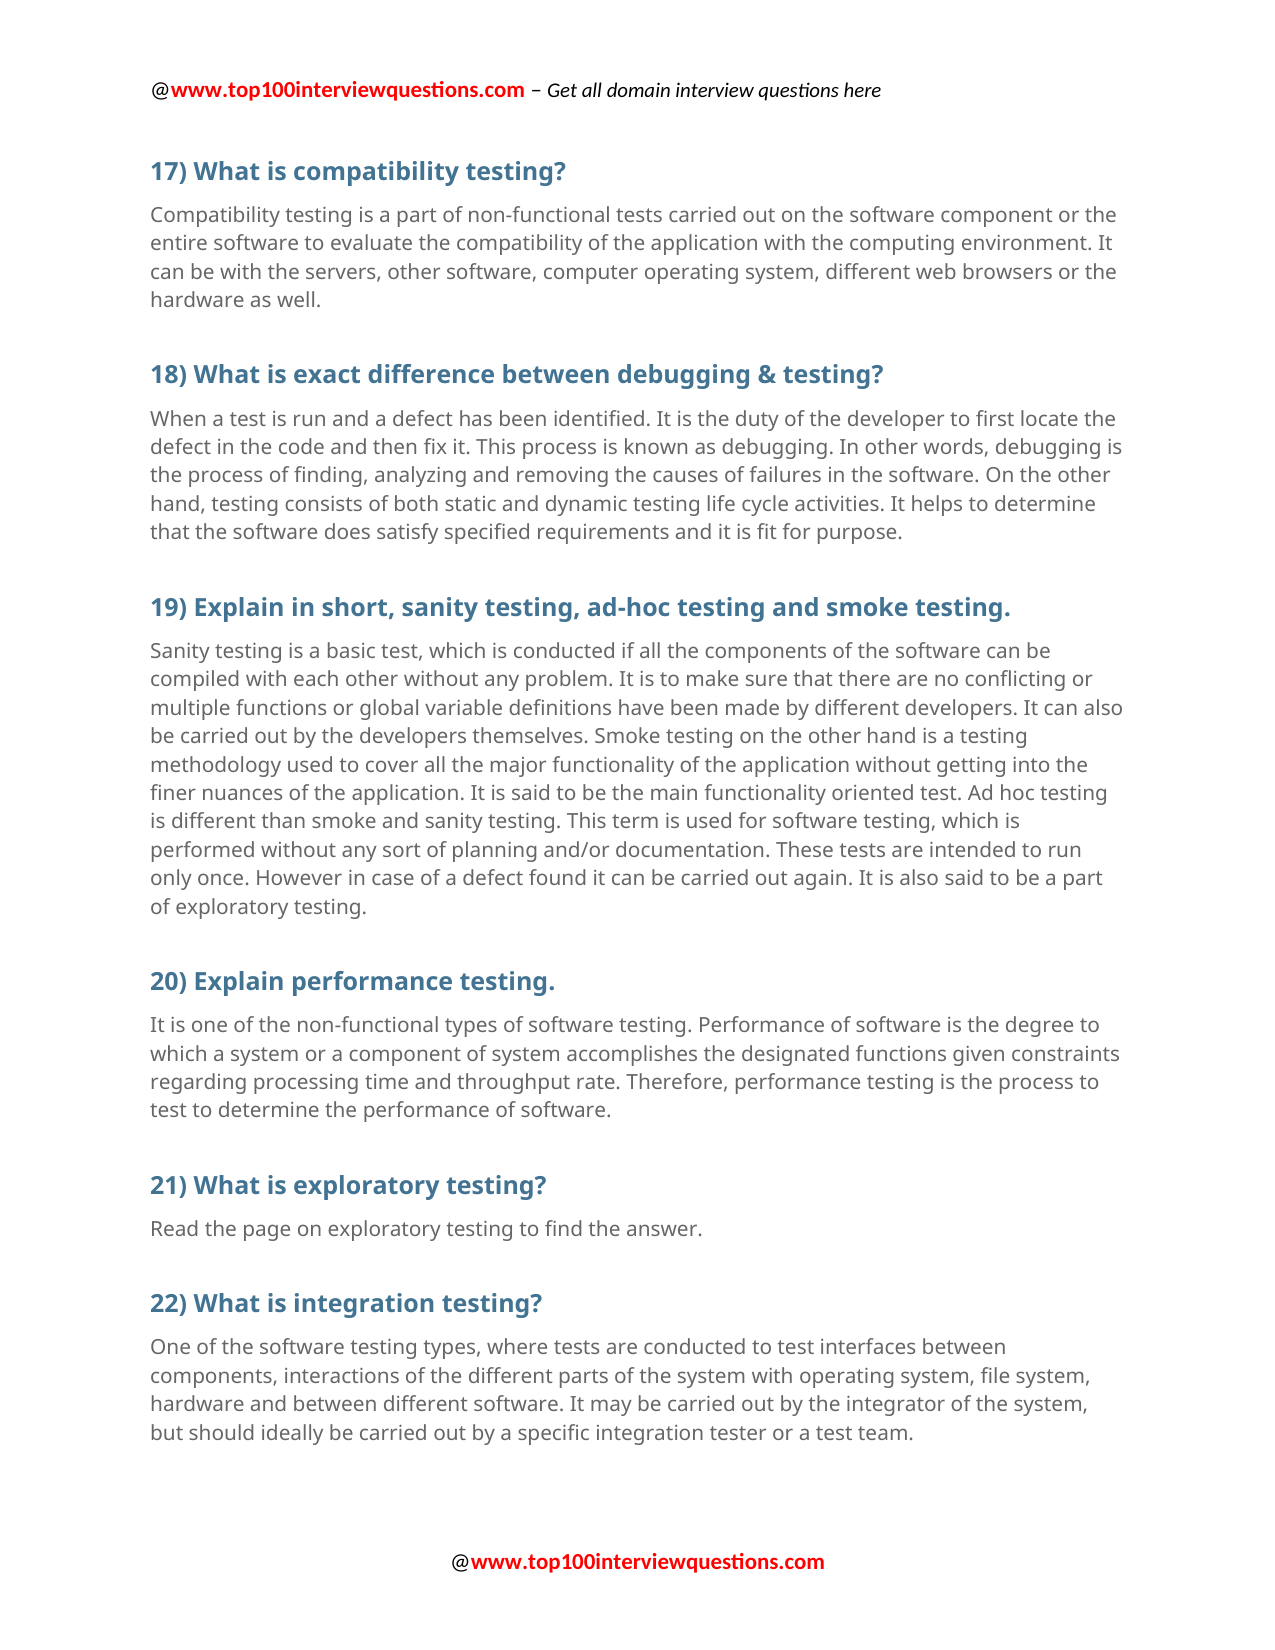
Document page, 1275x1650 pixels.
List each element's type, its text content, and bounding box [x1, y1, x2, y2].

text It is one of the non-functional types of software testing. Performance of software is the degree to which a system or a component of system accomplishes the designated functions given constraints regarding processing time and throughput rate. Therefore, performance testing is the process to test to determine the performance of software. [150, 1010, 1125, 1124]
text One of the software testing types, where tests are conducted to test interfaces between components, interactions of the different parts of the system with operating system, file system, hardware and between different software. It may be carried out by the integrator of the system, but should ideally be carried out by a specific integration tester or a test team. [150, 1332, 1125, 1446]
text When a test is run and a defect has been identified. It is the duty of the developer to first locate the defect in the code and then fix it. This process is known as debugging. In other words, debugging is the process of finding, analyzing and removing the causes of failures in the software. On the other hand, testing consists of both static and dynamic testing life cycle activities. It helps to determine that the software does satisfy specified requirements and it is fit for purpose. [150, 404, 1125, 546]
text 22) What is integration testing? [150, 1282, 1125, 1320]
text Sanity testing is a basic test, which is conducted if all the components of the software can be compiled with each other without any problem. It is to make sure that there are no conflicting or multiple functions or global variable definitions have been made by different developers. It can also be carried out by the developers themselves. Smoke testing on the other hand is a testing methodology used to cover all the major functionality of the application without getting into the finer nuances of the application. It is said to be the main functionality oriented test. Ad hoc testing is different than smoke and sanity testing. This term is used for software testing, which is performed without any sort of planning and/or documentation. These tests are intended to run only once. However in case of a defect found it can be carried out again. It is also said to be a part of exploratory testing. [150, 636, 1125, 920]
text 18) What is exact difference between debugging & testing? [150, 354, 1125, 391]
text 17) What is compatibility testing? [150, 150, 1125, 187]
text Read the page on exploratory testing to find the answer. [150, 1214, 1125, 1242]
text Compatibility testing is a part of non-functional tests carried out on the software component or the entire software to evaluate the compatibility of the application with the computing environment. It can be with the servers, other software, computer operating system, different web browsers or the hardware as well. [150, 200, 1125, 314]
text 19) Explain in short, sanity testing, ad-hoc testing and smoke testing. [150, 586, 1125, 623]
text 21) What is exploratory testing? [150, 1164, 1125, 1202]
text 20) Explain performance testing. [150, 960, 1125, 998]
